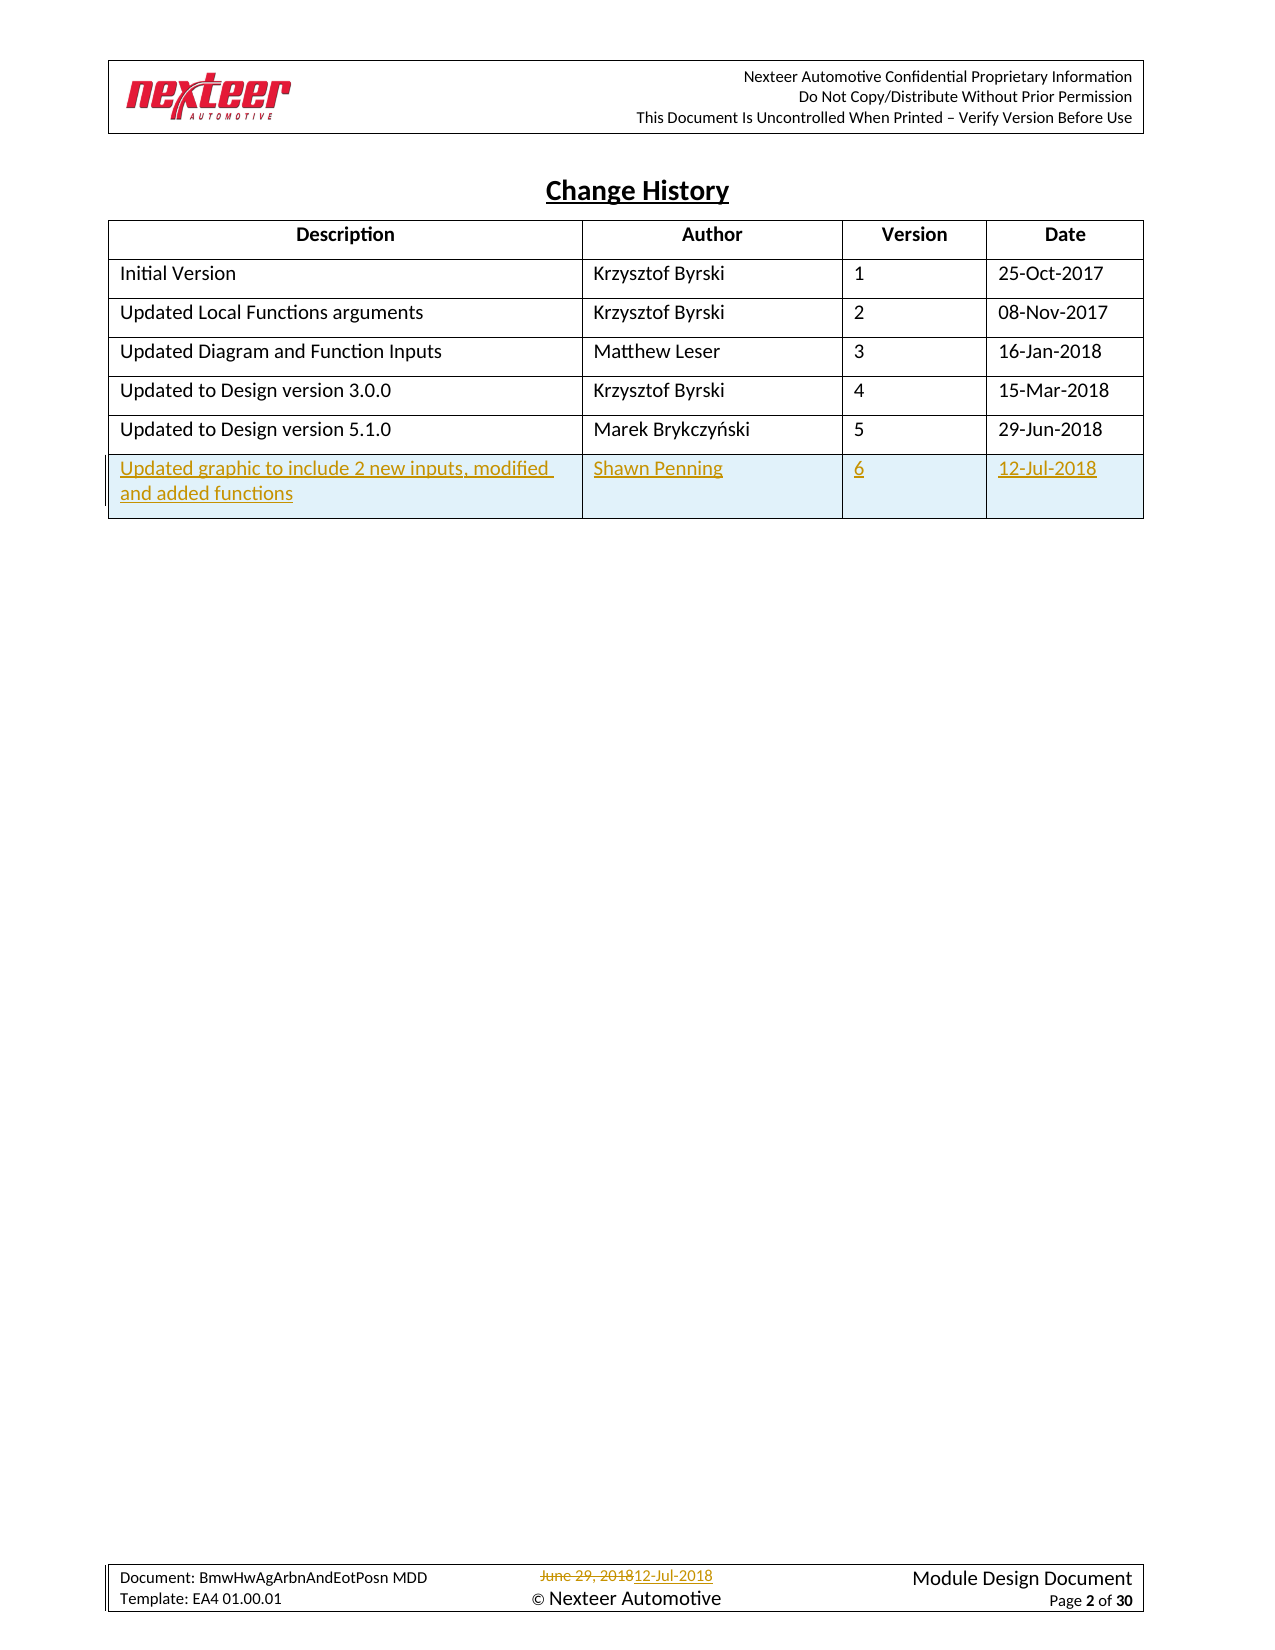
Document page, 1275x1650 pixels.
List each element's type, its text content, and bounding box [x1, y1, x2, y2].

table_cell Marek Brykczyński [583, 416, 842, 454]
table_header Version [843, 221, 986, 259]
table_cell 3 [843, 338, 986, 376]
table_cell 2 [843, 299, 986, 337]
table_cell Updated to Design version 5.1.0 [109, 416, 582, 454]
table_cell Initial Version [109, 260, 582, 298]
table_cell 1 [843, 260, 986, 298]
text Saginaw, MI, USAChange History [120, 172, 1155, 207]
table_cell Matthew Leser [583, 338, 842, 376]
table_cell Updated Diagram and Function Inputs [109, 338, 582, 376]
picture [120, 61, 295, 133]
table_cell Krzysztof Byrski [583, 260, 842, 298]
table_cell 25-Oct-2017 [987, 260, 1143, 298]
table_header Date [987, 221, 1143, 259]
table_header Author [583, 221, 842, 259]
table_cell 29-Jun-2018 [987, 416, 1143, 454]
table_cell 16-Jan-2018 [987, 338, 1143, 376]
table_cell 5 [843, 416, 986, 454]
table_cell Updated Local Functions arguments [109, 299, 582, 337]
table_cell 08-Nov-2017 [987, 299, 1143, 337]
table_cell 4 [843, 377, 986, 415]
table_cell Krzysztof Byrski [583, 377, 842, 415]
table_cell 15-Mar-2018 [987, 377, 1143, 415]
table_header Description [109, 221, 582, 259]
table_cell Krzysztof Byrski [583, 299, 842, 337]
table_cell Updated to Design version 3.0.0 [109, 377, 582, 415]
